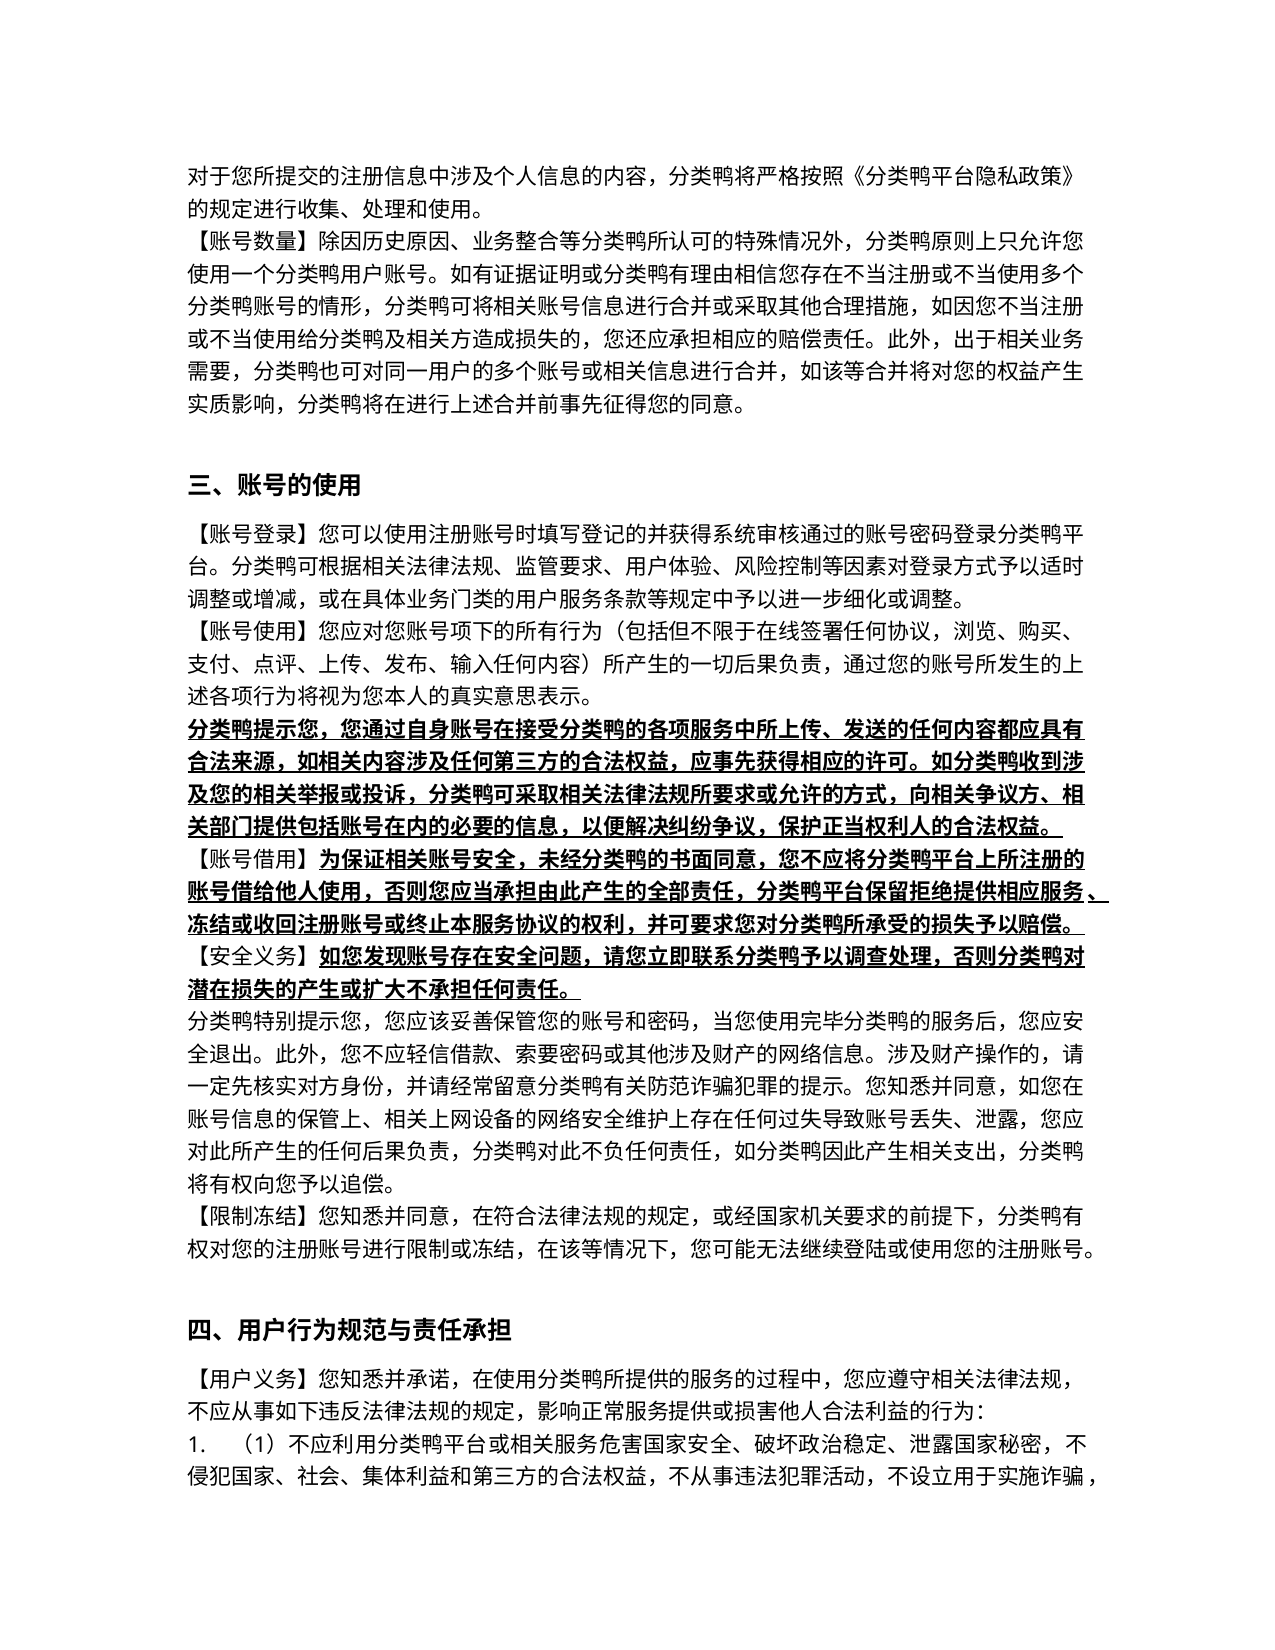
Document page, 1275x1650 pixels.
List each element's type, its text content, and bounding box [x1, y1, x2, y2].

text 对于您所提交的注册信息中涉及个人信息的内容，分类鸭将严格按照《分类鸭平台隐私政策》的规定进行收集、处理和使用。 [187, 159, 1087, 224]
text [187, 1426, 1087, 1491]
text 三、账号的使用 [187, 451, 1087, 516]
text 【账号使用】您应对您账号项下的所有行为（包括但不限于在线签署任何协议，浏览、购买、支付、点评、上传、发布、输入任何内容）所产生的一切后果负责，通过您的账号所发生的上述各项行为将视为您本人的真实意思表示。 [187, 614, 1087, 711]
text 分类鸭提示您，您通过自身账号在接受分类鸭的各项服务中所上传、发送的任何内容都应具有合法来源，如相关内容涉及任何第三方的合法权益，应事先获得相应的许可。如分类鸭收到涉及您的相关举报或投诉，分类鸭可采取相关法律法规所要求或允许的方式，向相关争议方、相关部门提供包括账号在内的必要的信息，以便解决纠纷争议，保护正当权利人的合法权益。 [187, 711, 1087, 841]
text 【账号数量】除因历史原因、业务整合等分类鸭所认可的特殊情况外，分类鸭原则上只允许您使用一个分类鸭用户账号。如有证据证明或分类鸭有理由相信您存在不当注册或不当使用多个分类鸭账号的情形，分类鸭可将相关账号信息进行合并或采取其他合理措施，如因您不当注册或不当使用给分类鸭及相关方造成损失的，您还应承担相应的赔偿责任。此外，出于相关业务需要，分类鸭也可对同一用户的多个账号或相关信息进行合并，如该等合并将对您的权益产生实质影响，分类鸭将在进行上述合并前事先征得您的同意。 [187, 224, 1087, 419]
text 【限制冻结】您知悉并同意，在符合法律法规的规定，或经国家机关要求的前提下，分类鸭有权对您的注册账号进行限制或冻结，在该等情况下，您可能无法继续登陆或使用您的注册账号。 [187, 1199, 1087, 1264]
text 分类鸭特别提示您，您应该妥善保管您的账号和密码，当您使用完毕分类鸭的服务后，您应安全退出。此外，您不应轻信借款、索要密码或其他涉及财产的网络信息。涉及财产操作的，请一定先核实对方身份，并请经常留意分类鸭有关防范诈骗犯罪的提示。您知悉并同意，如您在账号信息的保管上、相关上网设备的网络安全维护上存在任何过失导致账号丢失、泄露，您应对此所产生的任何后果负责，分类鸭对此不负任何责任，如分类鸭因此产生相关支出，分类鸭将有权向您予以追偿。 [187, 1004, 1087, 1199]
text 【账号登录】您可以使用注册账号时填写登记的并获得系统审核通过的账号密码登录分类鸭平台。分类鸭可根据相关法律法规、监管要求、用户体验、风险控制等因素对登录方式予以适时调整或增减，或在具体业务门类的用户服务条款等规定中予以进一步细化或调整。 [187, 516, 1087, 614]
text 【安全义务】如您发现账号存在安全问题，请您立即联系分类鸭予以调查处理，否则分类鸭对潜在损失的产生或扩大不承担任何责任。 [187, 939, 1087, 1004]
text 【用户义务】您知悉并承诺，在使用分类鸭所提供的服务的过程中，您应遵守相关法律法规，不应从事如下违反法律法规的规定，影响正常服务提供或损害他人合法利益的行为： [187, 1361, 1087, 1426]
text 四、用户行为规范与责任承担 [187, 1296, 1087, 1361]
text 【账号借用】为保证相关账号安全，未经分类鸭的书面同意，您不应将分类鸭平台上所注册的账号借给他人使用，否则您应当承担由此产生的全部责任，分类鸭平台保留拒绝提供相应服务、冻结或收回注册账号或终止本服务协议的权利，并可要求您对分类鸭所承受的损失予以赔偿。 [187, 841, 1087, 939]
